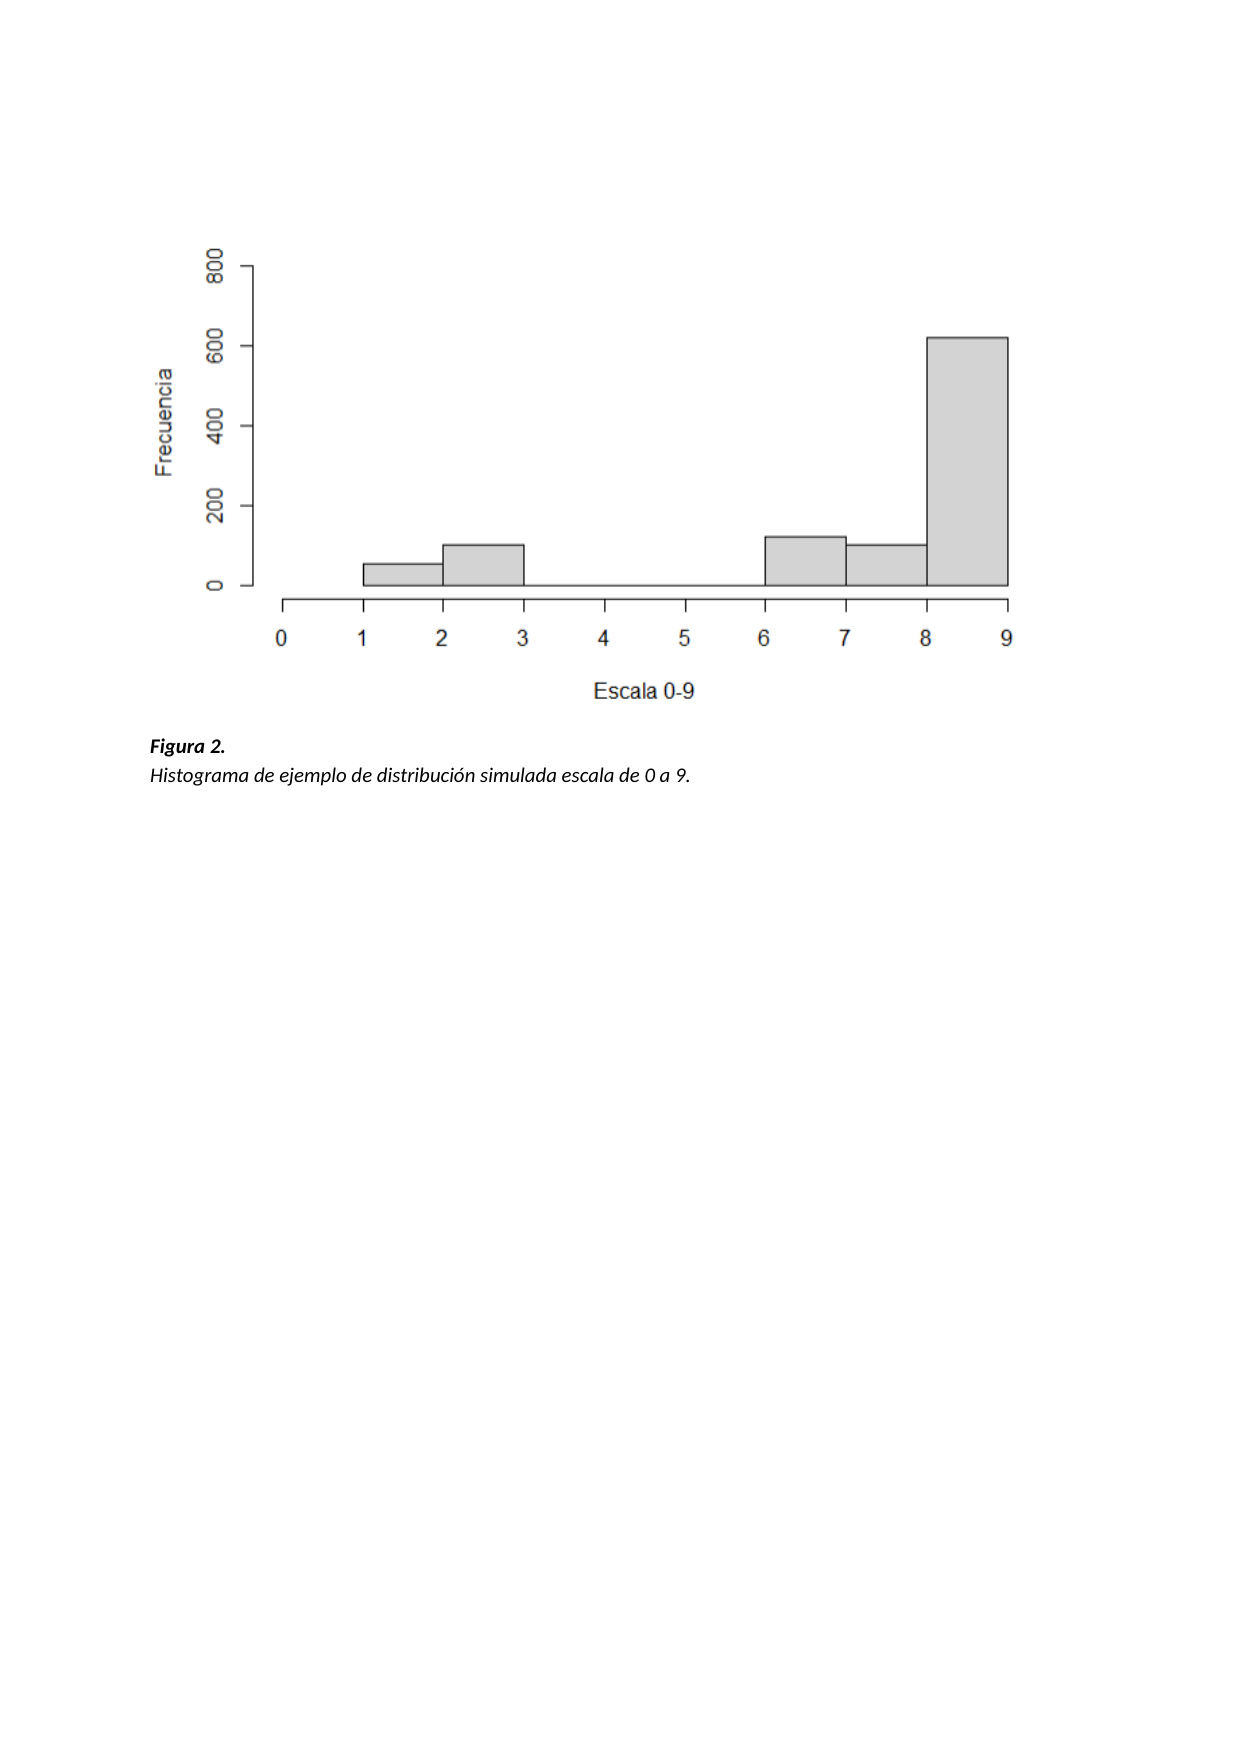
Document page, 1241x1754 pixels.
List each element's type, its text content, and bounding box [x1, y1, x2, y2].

picture [150, 150, 1091, 730]
text Histograma de ejemplo de distribución simulada escala de 0 a 9. [150, 762, 1090, 788]
text Figura 2. [150, 733, 1090, 758]
